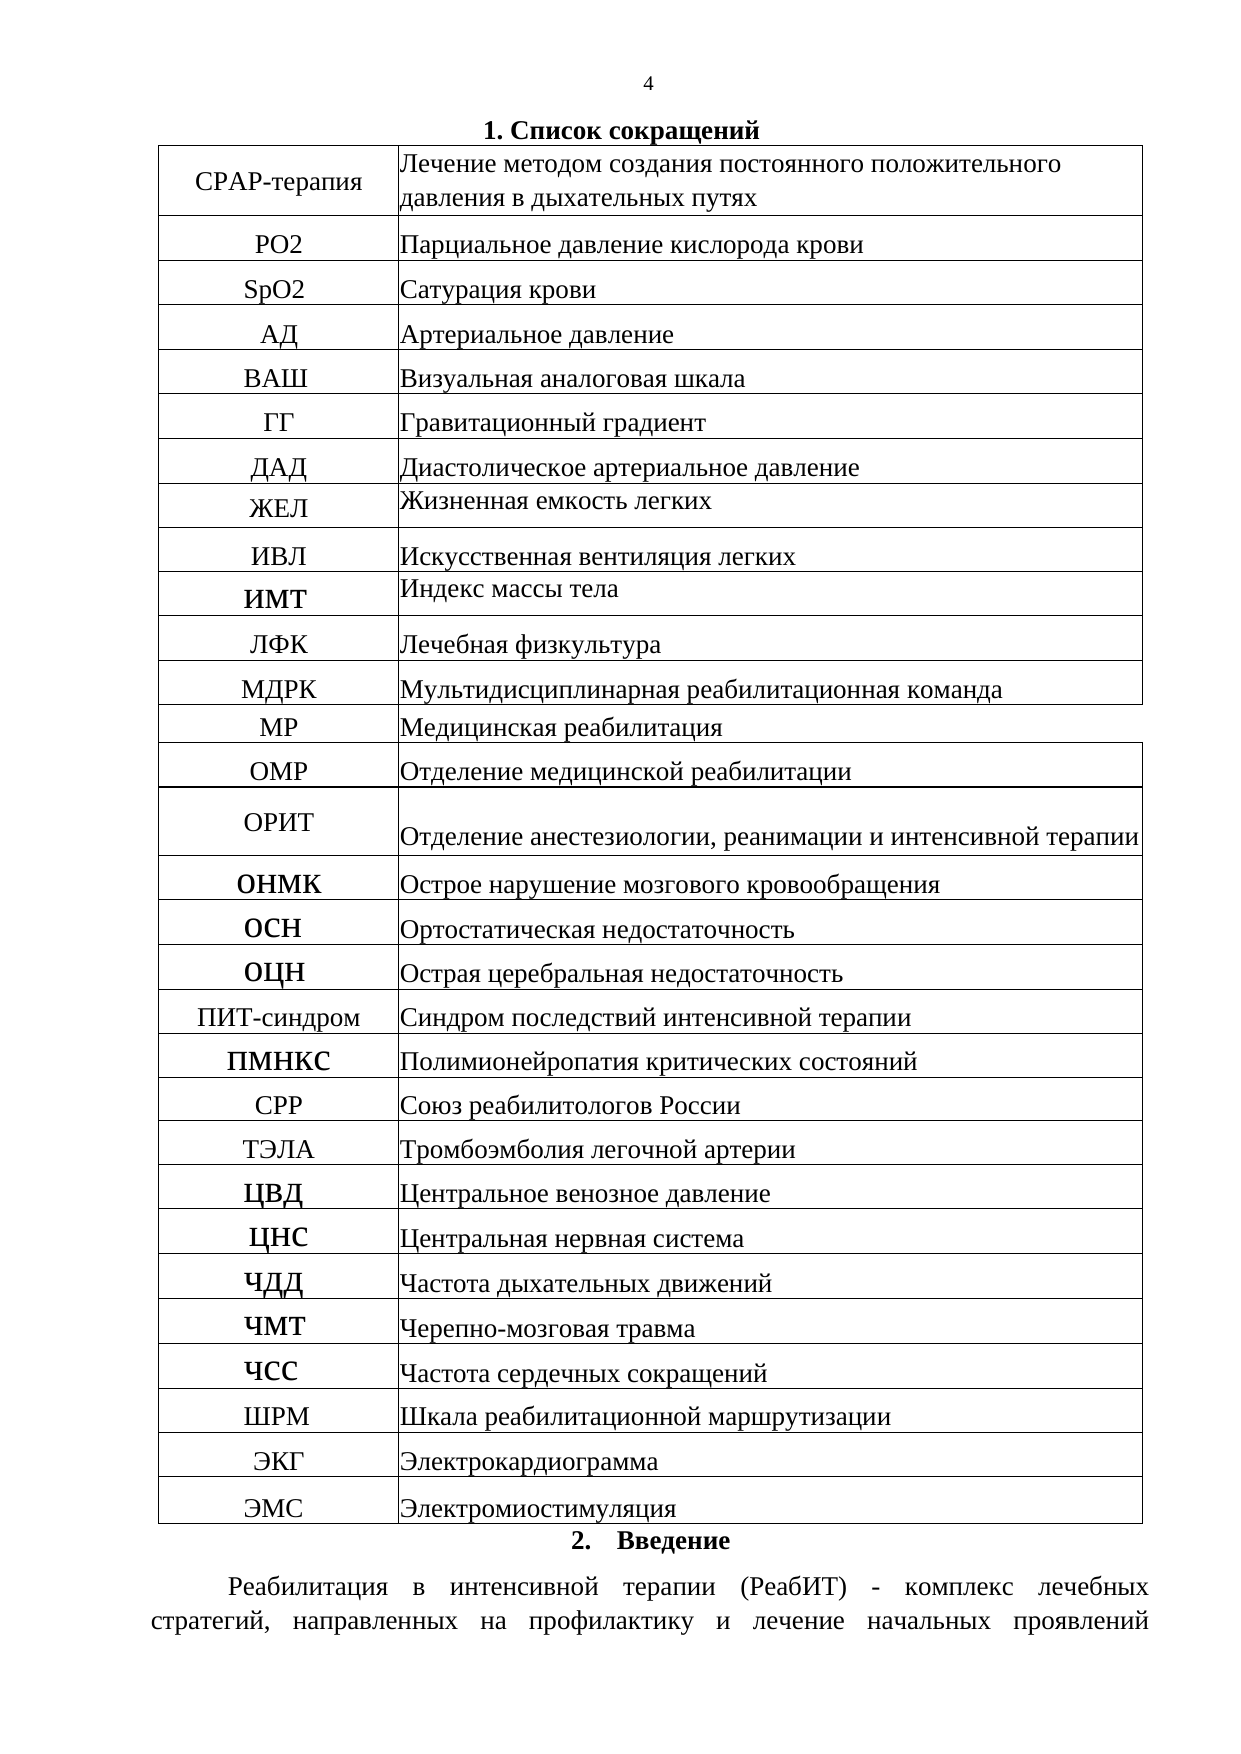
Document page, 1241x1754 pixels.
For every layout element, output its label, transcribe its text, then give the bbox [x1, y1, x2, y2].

table_cell Ортостатическая недостаточность [399, 900, 1142, 944]
table_cell ЭКГ [159, 1433, 398, 1476]
table_cell Визуальная аналоговая шкала [399, 350, 1142, 393]
table_cell Центральная нервная система [399, 1209, 1142, 1253]
table_cell Черепно-мозговая травма [399, 1299, 1142, 1343]
table_cell ЖЕЛ [159, 484, 398, 527]
table_cell Острое нарушение мозгового кровообращения [399, 856, 1142, 899]
table_cell СРР [159, 1078, 398, 1120]
table_cell Электромиостимуляция [399, 1477, 1142, 1523]
table_cell Парциальное давление кислорода крови [399, 216, 1142, 260]
table_cell ВАШ [159, 350, 398, 393]
table_header Лечение методом создания постоянного положительного давления в дыхательных путях [399, 146, 1142, 215]
table_cell Частота сердечных сокращений [399, 1344, 1142, 1388]
table_cell Диастолическое артериальное давление [399, 439, 1142, 483]
table_cell цнс [159, 1209, 398, 1253]
table_cell SpO2 [159, 261, 398, 304]
table_cell Сатурация крови [399, 261, 1142, 304]
table_cell чмт [159, 1299, 398, 1343]
table_cell Мультидисциплинарная реабилитационная команда [399, 661, 1142, 704]
table_cell пмнкс [159, 1034, 398, 1077]
table_cell ЛФК [159, 616, 398, 660]
table_cell Тромбоэмболия легочной артерии [399, 1121, 1142, 1164]
table_cell Отделение анестезиологии, реанимации и интенсивной терапии [399, 788, 1142, 855]
table_cell ЭМС [159, 1477, 398, 1523]
table_cell Союз реабилитологов России [399, 1078, 1142, 1120]
table_cell Жизненная емкость легких [399, 484, 1142, 527]
table_cell ИВЛ [159, 528, 398, 571]
table_cell чсс [159, 1344, 398, 1388]
table_cell Индекс массы тела [399, 572, 1142, 615]
table_cell Частота дыхательных движений [399, 1254, 1142, 1298]
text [151, 1570, 1150, 1635]
table_cell Полимионейропатия критических состояний [399, 1034, 1142, 1077]
table_cell АД [159, 305, 398, 349]
table_cell Отделение медицинской реабилитации [399, 743, 1142, 786]
table_cell РО2 [159, 216, 398, 260]
table_cell Центральное венозное давление [399, 1165, 1142, 1208]
table_cell Искусственная вентиляция легких [399, 528, 1142, 571]
text 1. Список сокращений [483, 114, 1150, 145]
list Введение [151, 1524, 1150, 1555]
table_cell МДРК [159, 661, 398, 704]
table_cell цвд [159, 1165, 398, 1208]
table_cell Электрокардиограмма [399, 1433, 1142, 1476]
table_cell ТЭЛА [159, 1121, 398, 1164]
table_cell Гравитационный градиент [399, 394, 1142, 438]
table_header СРАР-терапия [159, 146, 398, 215]
table_cell оцн [159, 945, 398, 988]
table_cell ГГ [159, 394, 398, 438]
table_cell МР [159, 705, 398, 742]
table_cell осн [159, 900, 398, 944]
table_cell ДАД [159, 439, 398, 483]
table_cell ПИТ-синдром [159, 990, 398, 1033]
table_cell онмк [159, 856, 398, 899]
table_cell Артериальное давление [399, 305, 1142, 349]
table_cell Медицинская реабилитация [399, 705, 1142, 742]
table_cell Шкала реабилитационной маршрутизации [399, 1389, 1142, 1432]
table_cell ОМР [159, 743, 398, 786]
table_cell Острая церебральная недостаточность [399, 945, 1142, 988]
table_cell имт [159, 572, 398, 615]
table_cell чдд [159, 1254, 398, 1298]
table_cell ОРИТ [159, 788, 398, 855]
table_cell Лечебная физкультура [399, 616, 1142, 660]
table_cell Синдром последствий интенсивной терапии [399, 990, 1142, 1033]
table_cell ШРМ [159, 1389, 398, 1432]
